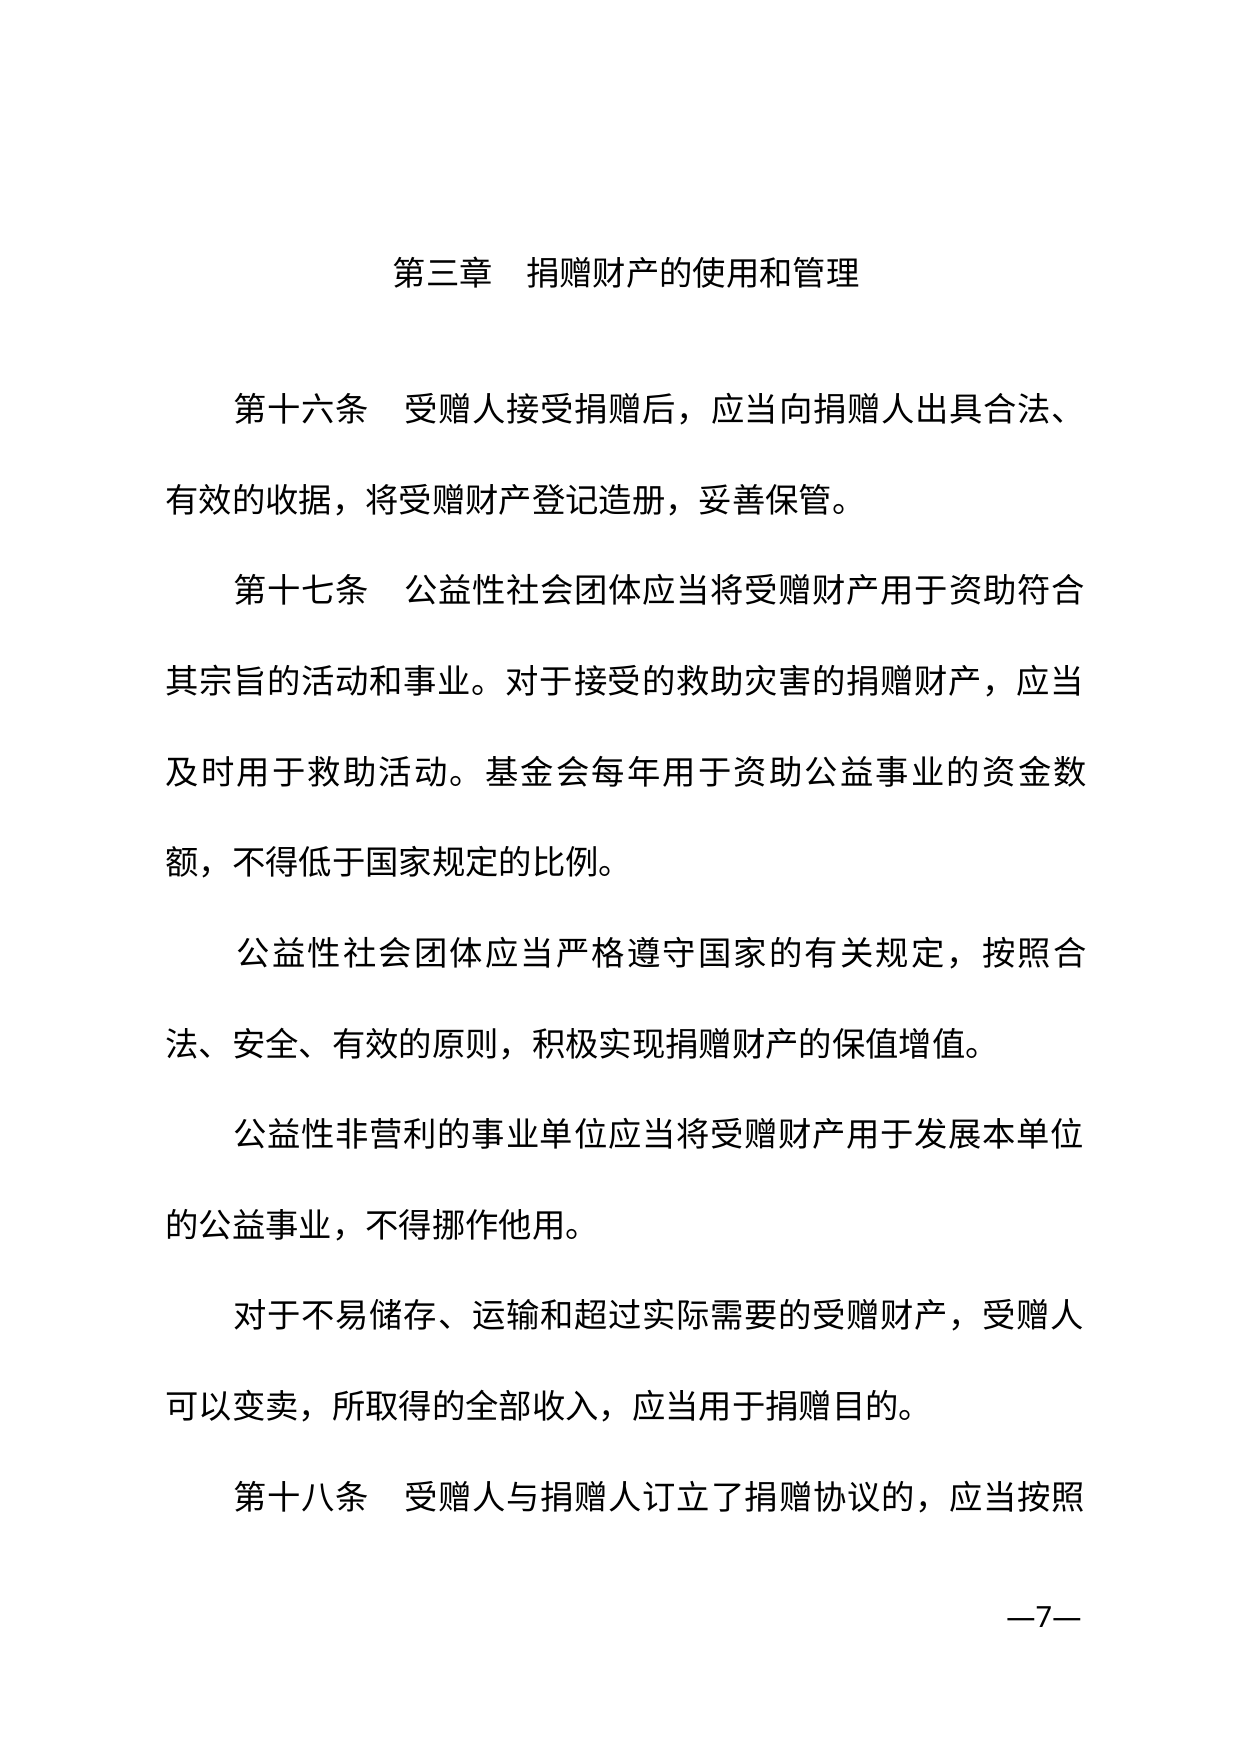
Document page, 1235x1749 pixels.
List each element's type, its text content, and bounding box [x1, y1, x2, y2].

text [165, 1449, 1087, 1540]
text 公益性非营利的事业单位应当将受赠财产用于发展本单位的公益事业，不得挪作他用。 [165, 1087, 1087, 1268]
text 第三章 捐赠财产的使用和管理 [165, 226, 1087, 317]
text 第十七条 公益性社会团体应当将受赠财产用于资助符合其宗旨的活动和事业。对于接受的救助灾害的捐赠财产，应当及时用于救助活动。基金会每年用于资助公益事业的资金数额，不得低于国家规定的比例。 [165, 543, 1087, 906]
text 对于不易储存、运输和超过实际需要的受赠财产，受赠人可以变卖，所取得的全部收入，应当用于捐赠目的。 [165, 1268, 1087, 1449]
text 公益性社会团体应当严格遵守国家的有关规定，按照合法、安全、有效的原则，积极实现捐赠财产的保值增值。 [165, 906, 1087, 1087]
text 第十六条 受赠人接受捐赠后，应当向捐赠人出具合法、有效的收据，将受赠财产登记造册，妥善保管。 [165, 362, 1087, 543]
